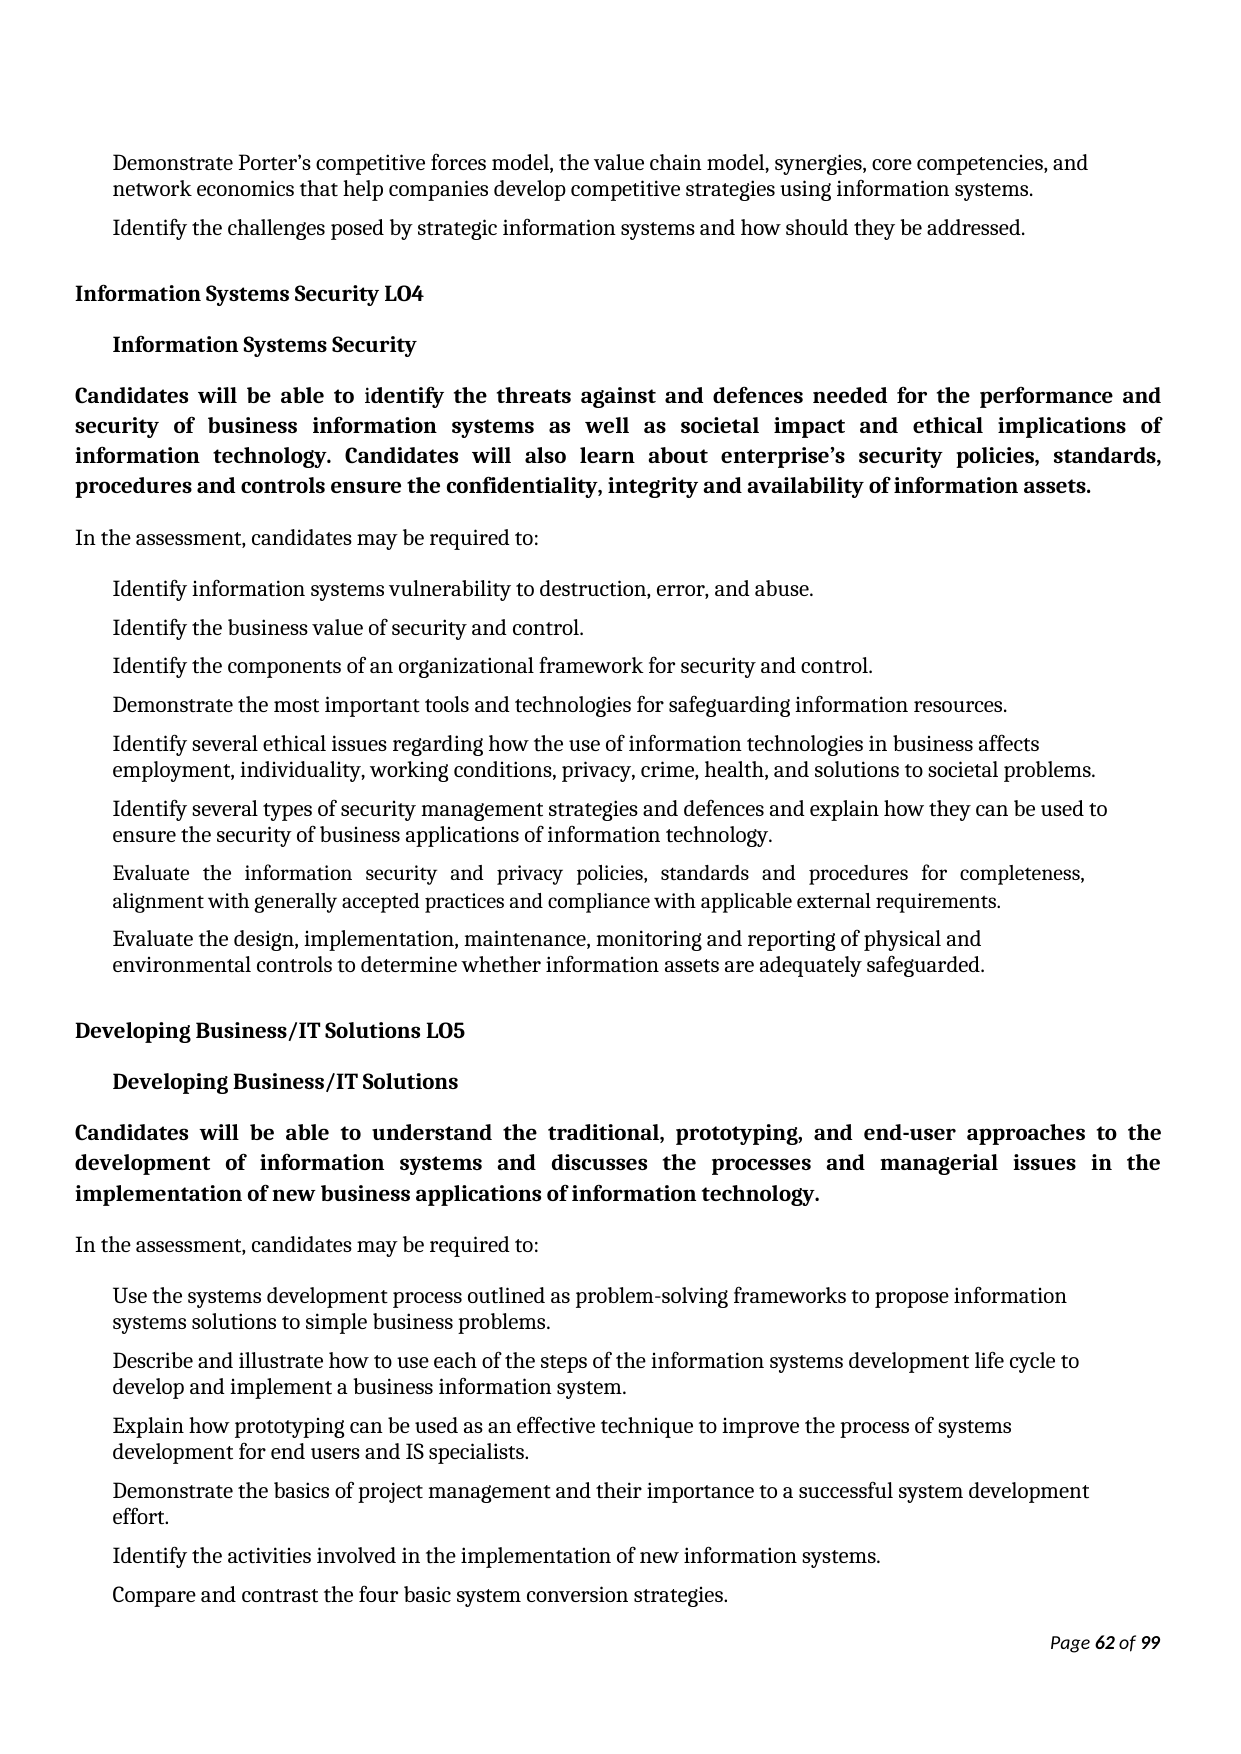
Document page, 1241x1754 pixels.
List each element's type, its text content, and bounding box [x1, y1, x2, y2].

text Developing Business/IT Solutions [112, 1069, 1163, 1095]
text Evaluate the design, implementation, maintenance, monitoring and reporting of physical and environmental controls to determine whether information assets are adequately safeguarded. [112, 926, 1030, 978]
text Describe and illustrate how to use each of the steps of the information systems development life cycle to develop and implement a business information system. [112, 1348, 1130, 1400]
text Candidates will be able to identify the threats against and defences needed for the performance and security of business information systems as well as societal impact and ethical implications of information technology. Candidates will also learn about enterprise’s security policies, standards, procedures and controls ensure the confidentiality, integrity and availability of information assets. [75, 383, 1163, 499]
text Candidates will be able to understand the traditional, prototyping, and end-user approaches to the development of information systems and discusses the processes and managerial issues in the implementation of new business applications of information technology. [75, 1120, 1163, 1207]
text Compare and contrast the four basic system conversion strategies. [112, 1581, 1163, 1608]
text Evaluate the information security and privacy policies, standards and procedures for completeness, alignment with generally accepted practices and compliance with applicable external requirements. [112, 861, 1086, 913]
text Explain how prototyping can be used as an effective technique to improve the process of systems development for end users and IS specialists. [112, 1413, 1059, 1465]
text Identify the challenges posed by strategic information systems and how should they be addressed. [112, 214, 1163, 241]
text Identify the business value of security and control. [112, 615, 1163, 641]
text Information Systems Security [112, 332, 1163, 358]
text Identify information systems vulnerability to destruction, error, and abuse. [112, 576, 1163, 602]
text Identify several ethical issues regarding how the use of information technologies in business affects employment, individuality, working conditions, privacy, crime, health, and solutions to societal problems. [112, 731, 1140, 784]
text Demonstrate the basics of project management and their importance to a successful system development effort. [112, 1478, 1138, 1530]
text Identify the components of an organizational framework for security and control. [112, 653, 1163, 679]
text In the assessment, candidates may be required to: [75, 524, 1163, 551]
text Demonstrate the most important tools and technologies for safeguarding information resources. [112, 692, 1163, 718]
text Developing Business/IT Solutions LO5 [75, 1017, 1163, 1044]
text Page 62 of 99 [1050, 1630, 1163, 1654]
text Information Systems Security LO4 [75, 280, 1163, 307]
text Demonstrate Porter’s competitive forces model, the value chain model, synergies, core competencies, and network economics that help companies develop competitive strategies using information systems. [112, 150, 1147, 202]
text Identify the activities involved in the implementation of new information systems. [112, 1543, 1163, 1569]
text Identify several types of security management strategies and defences and explain how they can be used to ensure the security of business applications of information technology. [112, 796, 1157, 849]
text Use the systems development process outlined as problem-solving frameworks to propose information systems solutions to simple business problems. [112, 1283, 1119, 1335]
text In the assessment, candidates may be required to: [75, 1231, 1163, 1258]
